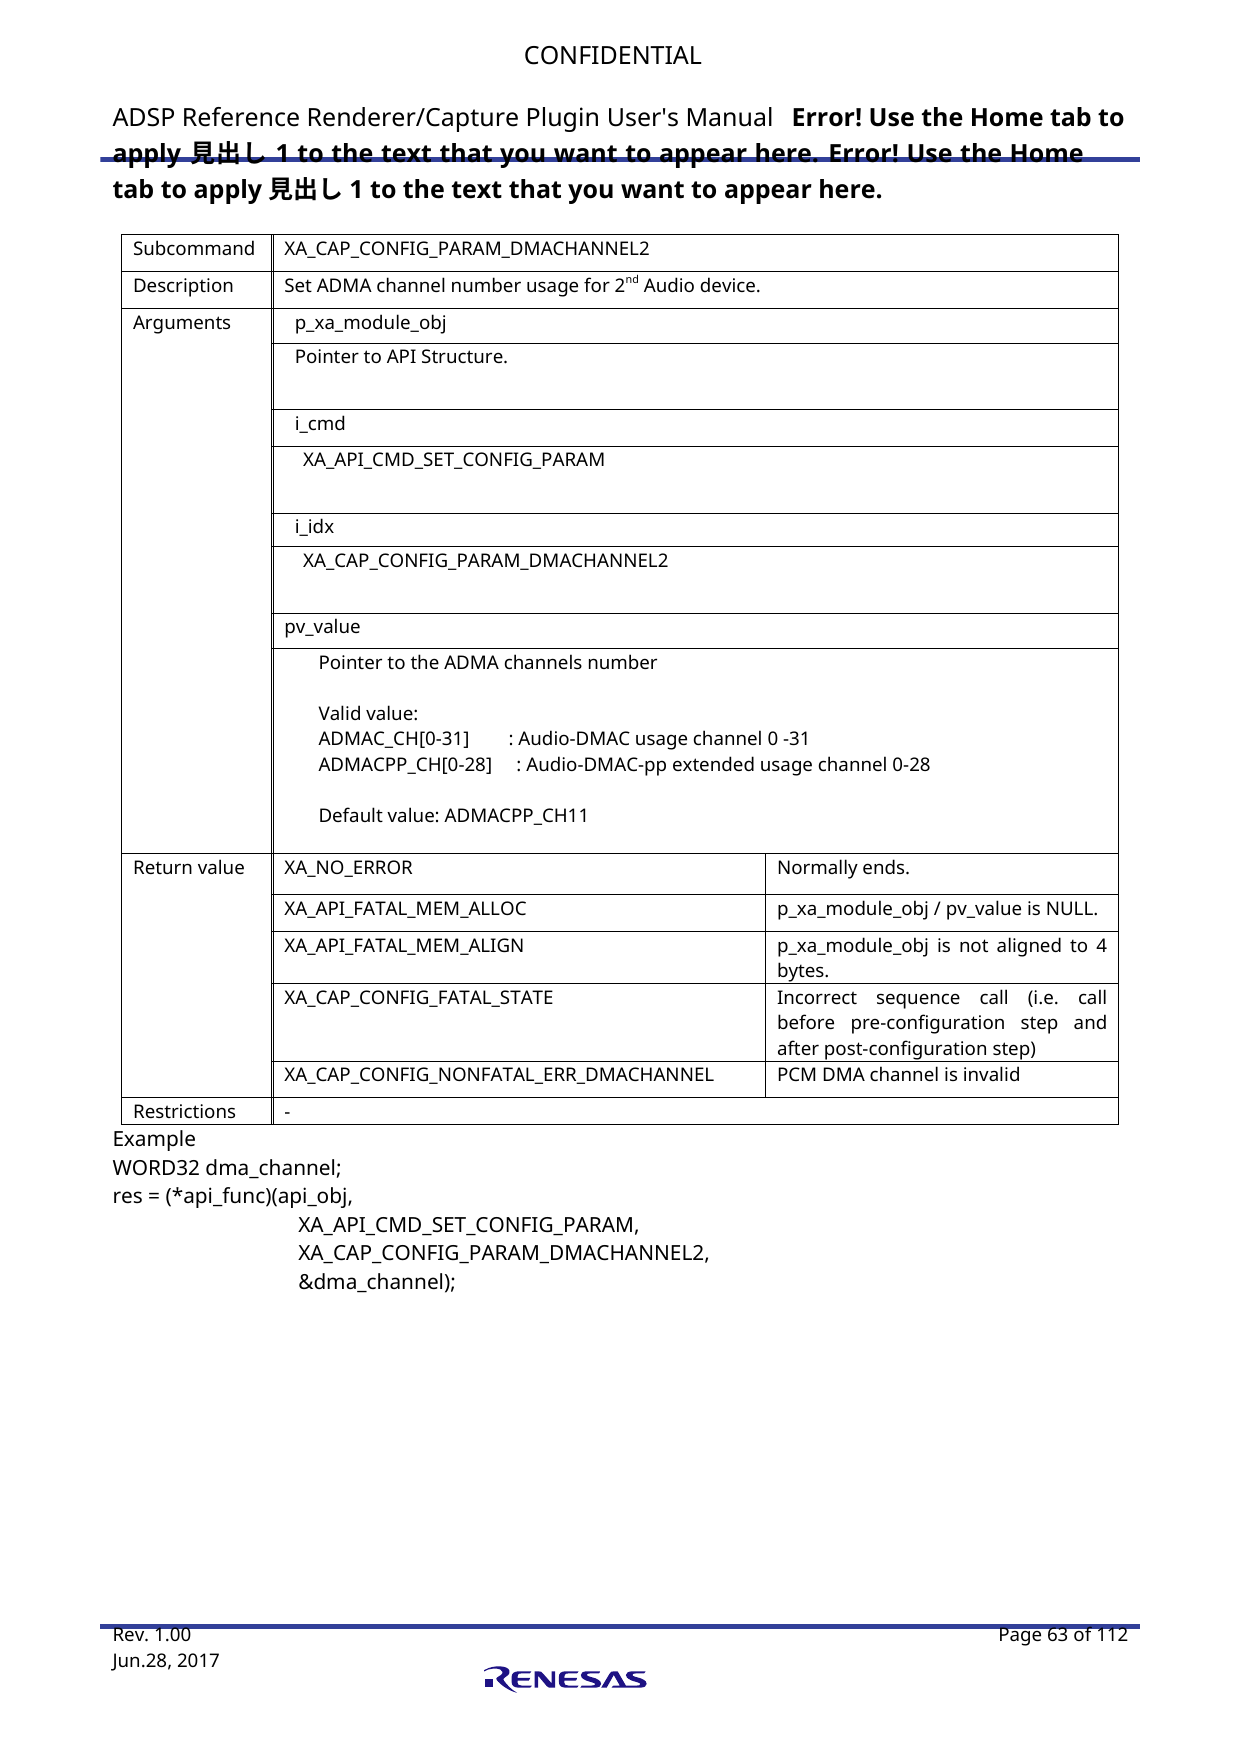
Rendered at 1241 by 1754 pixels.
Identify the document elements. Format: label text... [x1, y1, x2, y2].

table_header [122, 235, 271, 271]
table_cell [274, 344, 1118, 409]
text XA_API_CMD_SET_CONFIG_PARAM, [112, 1210, 1128, 1238]
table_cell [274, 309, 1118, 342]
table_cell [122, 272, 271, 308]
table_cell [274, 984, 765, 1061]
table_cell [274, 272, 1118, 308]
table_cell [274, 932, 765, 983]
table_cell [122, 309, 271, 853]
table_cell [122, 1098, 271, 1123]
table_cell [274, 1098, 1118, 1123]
text Example [112, 1124, 1128, 1153]
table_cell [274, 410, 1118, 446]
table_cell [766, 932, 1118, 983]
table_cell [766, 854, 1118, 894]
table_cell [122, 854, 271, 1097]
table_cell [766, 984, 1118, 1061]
text XA_CAP_CONFIG_PARAM_DMACHANNEL2, [112, 1238, 1128, 1267]
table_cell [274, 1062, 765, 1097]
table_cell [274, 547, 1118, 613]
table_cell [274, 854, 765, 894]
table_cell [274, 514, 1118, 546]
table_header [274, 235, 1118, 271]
text &dma_channel); [112, 1267, 1128, 1295]
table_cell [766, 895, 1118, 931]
text WORD32 dma_channel; [112, 1153, 1128, 1181]
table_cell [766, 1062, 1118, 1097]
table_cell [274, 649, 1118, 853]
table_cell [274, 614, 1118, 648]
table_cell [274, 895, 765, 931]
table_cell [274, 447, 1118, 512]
text res = (*api_func)(api_obj, [112, 1181, 1128, 1210]
